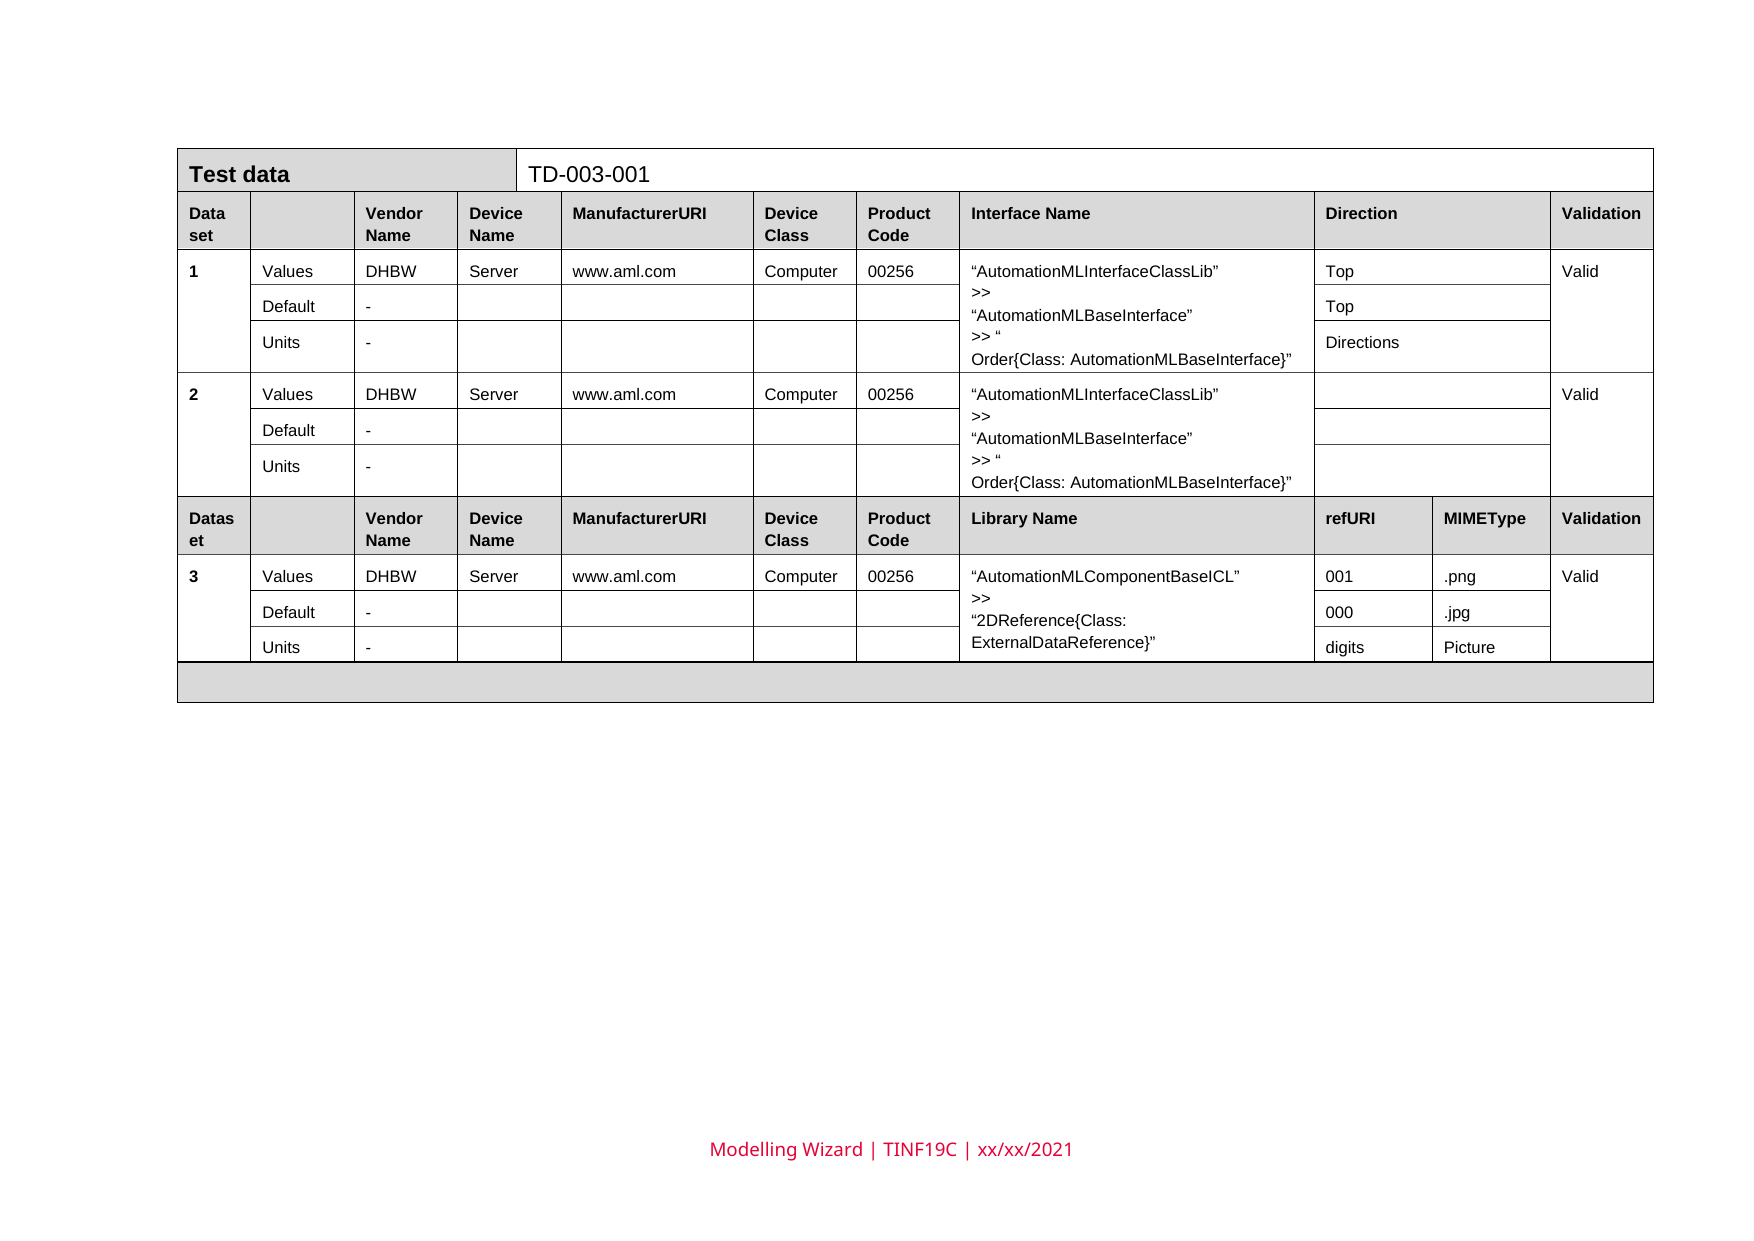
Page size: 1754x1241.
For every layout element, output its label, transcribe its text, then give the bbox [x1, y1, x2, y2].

table_cell [458, 445, 561, 496]
table_cell .jpg [1433, 591, 1550, 626]
table_cell “AutomationMLComponentBaseICL” >> “2DReference{Class: ExternalDataReference}” [960, 555, 1314, 661]
table_cell ManufacturerURI [562, 192, 753, 248]
table_cell Directions [1315, 321, 1550, 372]
table_cell “AutomationMLInterfaceClassLib” >> “AutomationMLBaseInterface” >> “ Order{Class: AutomationMLBaseInterface}” [960, 373, 1314, 496]
table_cell - [355, 321, 457, 372]
table_cell Library Name [960, 497, 1314, 554]
table_header Test data [178, 149, 516, 191]
table_cell [754, 627, 856, 661]
table_cell [857, 445, 959, 496]
table_cell [754, 591, 856, 626]
table_cell Values [251, 250, 354, 284]
table_cell Direction [1315, 192, 1550, 248]
table_cell - [355, 627, 457, 661]
table_cell “AutomationMLInterfaceClassLib” >> “AutomationMLBaseInterface” >> “ Order{Class: AutomationMLBaseInterface}” [960, 250, 1314, 372]
table_cell Device Class [754, 497, 856, 554]
table_cell Units [251, 445, 354, 496]
table_cell Default [251, 285, 354, 320]
table_cell Server [458, 373, 561, 408]
table_cell [754, 321, 856, 372]
table_cell www.aml.com [562, 250, 753, 284]
table_cell Valid [1551, 555, 1653, 661]
table_cell [458, 627, 561, 661]
table_cell Validation [1551, 497, 1653, 554]
table_cell - [355, 445, 457, 496]
table_cell Data set [178, 192, 250, 248]
table_cell [562, 627, 753, 661]
table_cell Default [251, 591, 354, 626]
table_cell [754, 409, 856, 444]
table_cell Units [251, 321, 354, 372]
table_cell - [355, 285, 457, 320]
table_cell [562, 445, 753, 496]
table_cell Server [458, 555, 561, 590]
table_cell [562, 321, 753, 372]
table_cell [562, 591, 753, 626]
table_cell DHBW [355, 555, 457, 590]
table_cell [458, 321, 561, 372]
table_cell Dataset [178, 497, 250, 554]
table_cell [251, 192, 354, 248]
table_cell Vendor Name [355, 192, 457, 248]
table_cell 000 [1315, 591, 1432, 626]
table_cell Units [251, 627, 354, 661]
table_cell Computer [754, 373, 856, 408]
table_cell DHBW [355, 250, 457, 284]
table_cell - [355, 409, 457, 444]
table_cell refURI [1315, 497, 1432, 554]
table_cell [754, 285, 856, 320]
table_cell www.aml.com [562, 555, 753, 590]
table_cell [562, 285, 753, 320]
table_cell [857, 285, 959, 320]
table_cell Vendor Name [355, 497, 457, 554]
table_cell - [355, 591, 457, 626]
table_cell 00256 [857, 373, 959, 408]
table_cell Values [251, 373, 354, 408]
table_cell Top [1315, 285, 1550, 320]
table_cell 00256 [857, 250, 959, 284]
table_cell MIMEType [1433, 497, 1550, 554]
table_cell Top [1315, 250, 1550, 284]
table_cell Device Name [458, 192, 561, 248]
table_cell Interface Name [960, 192, 1314, 248]
table_cell ManufacturerURI [562, 497, 753, 554]
table_cell 1 [178, 250, 250, 372]
table_cell Valid [1551, 250, 1653, 372]
table_cell Picture [1433, 627, 1550, 661]
table_cell digits [1315, 627, 1432, 661]
table_cell [1315, 409, 1550, 444]
table_cell [1315, 373, 1550, 408]
table_cell Computer [754, 250, 856, 284]
table_cell [458, 591, 561, 626]
table_cell www.aml.com [562, 373, 753, 408]
table_cell [251, 497, 354, 554]
table_cell [857, 321, 959, 372]
table_cell [857, 409, 959, 444]
table_cell Product Code [857, 192, 959, 248]
table_cell Device Name [458, 497, 561, 554]
table_cell .png [1433, 555, 1550, 590]
table_header TD-003-001 [517, 149, 1653, 191]
table_cell Product Code [857, 497, 959, 554]
table_cell 00256 [857, 555, 959, 590]
table_cell [754, 445, 856, 496]
table_cell 3 [178, 555, 250, 661]
table_cell [178, 663, 1653, 702]
table_cell [857, 591, 959, 626]
table_cell DHBW [355, 373, 457, 408]
table_cell [458, 285, 561, 320]
table_cell Default [251, 409, 354, 444]
table_cell 001 [1315, 555, 1432, 590]
table_cell [857, 627, 959, 661]
table_cell Values [251, 555, 354, 590]
table_cell Validation [1551, 192, 1653, 248]
table_cell [562, 409, 753, 444]
table_cell Server [458, 250, 561, 284]
table_cell Device Class [754, 192, 856, 248]
table_cell Computer [754, 555, 856, 590]
table_cell Valid [1551, 373, 1653, 496]
table_cell [458, 409, 561, 444]
table_cell [1315, 445, 1550, 496]
table_cell 2 [178, 373, 250, 496]
